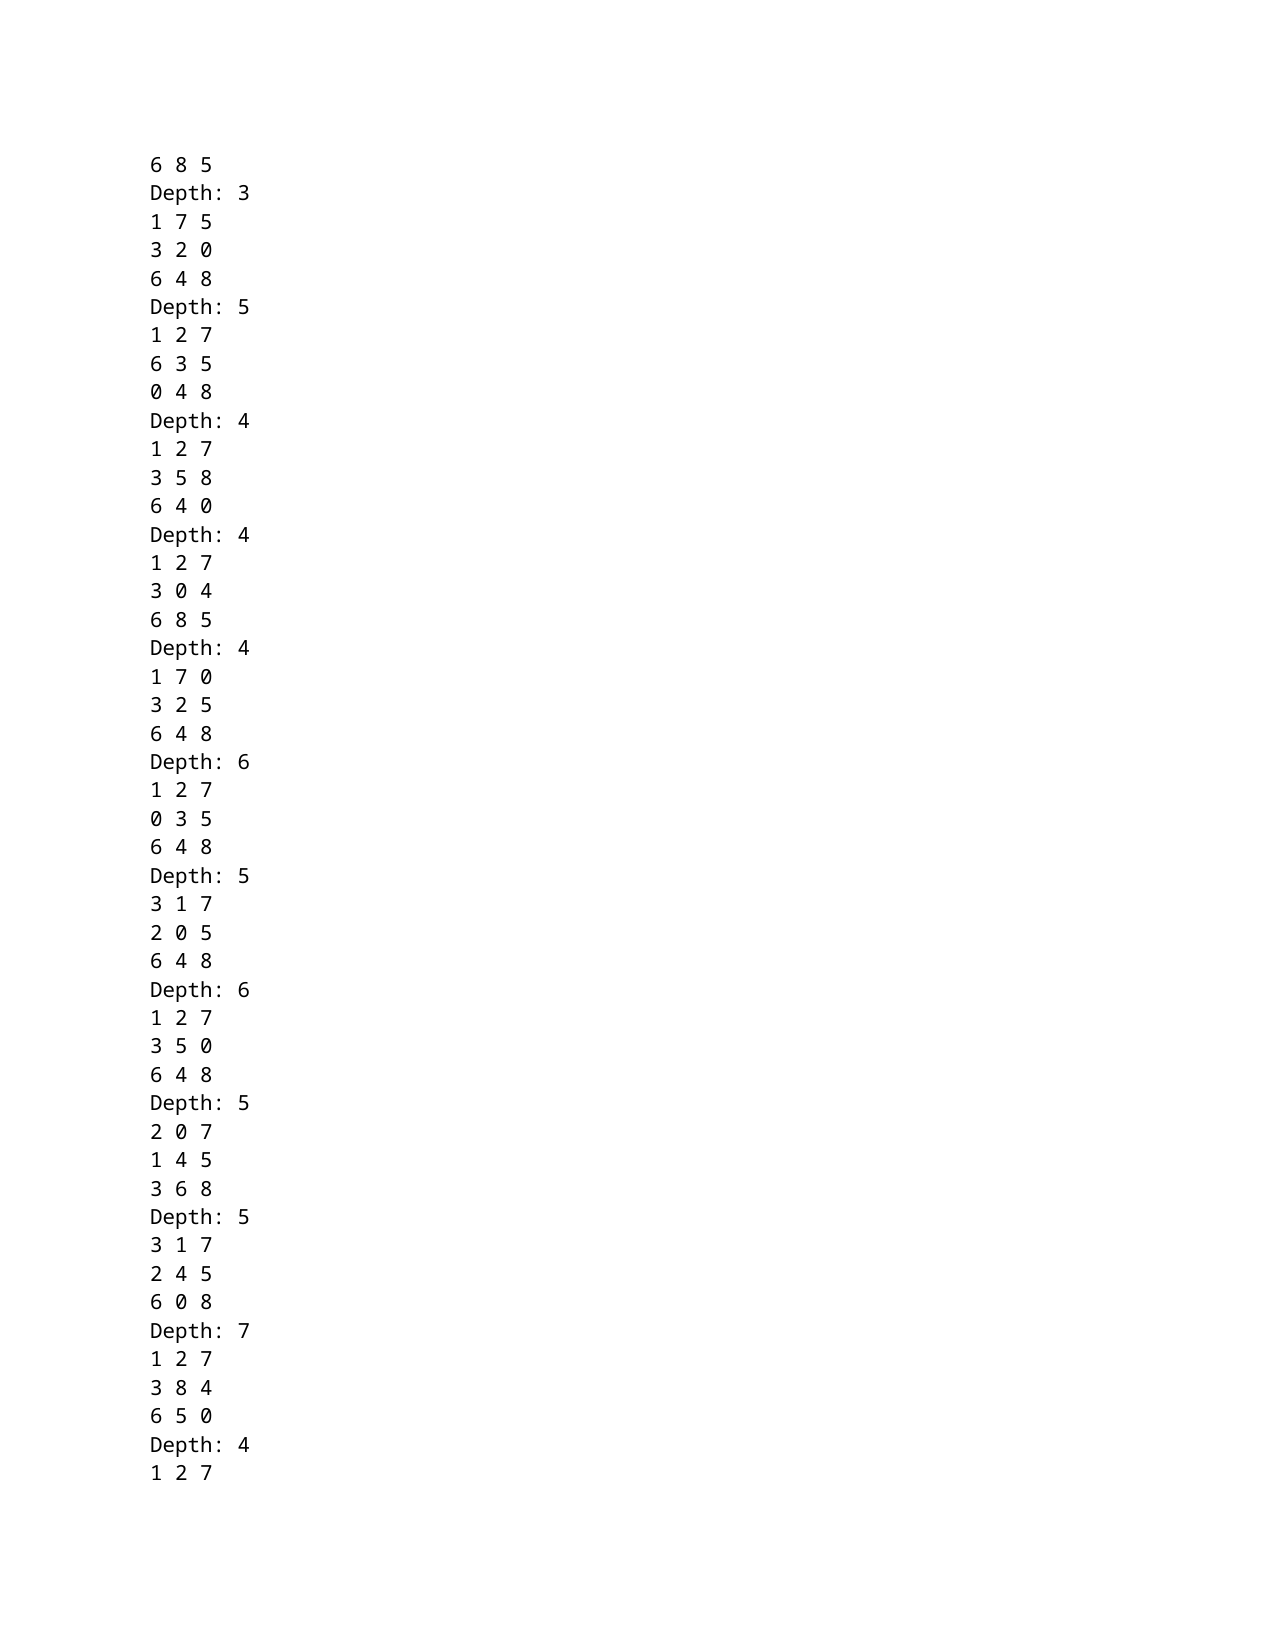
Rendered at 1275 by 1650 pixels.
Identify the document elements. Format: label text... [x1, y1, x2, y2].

text 3 2 0 [150, 235, 1125, 264]
text 3 8 4 [150, 1373, 1125, 1401]
text 1 7 0 [150, 662, 1125, 690]
text 3 2 5 [150, 690, 1125, 719]
text 3 1 7 [150, 1231, 1125, 1259]
text 6 4 0 [150, 491, 1125, 520]
text 6 0 8 [150, 1287, 1125, 1316]
text 2 0 5 [150, 918, 1125, 946]
text Depth: 5 [150, 1088, 1125, 1117]
text Depth: 6 [150, 975, 1125, 1003]
text 6 4 8 [150, 719, 1125, 747]
text Depth: 4 [150, 520, 1125, 548]
text Depth: 5 [150, 1202, 1125, 1231]
text 6 8 5 [150, 605, 1125, 633]
text 6 4 8 [150, 264, 1125, 292]
text 3 1 7 [150, 889, 1125, 918]
text 3 5 0 [150, 1032, 1125, 1060]
text 1 2 7 [150, 776, 1125, 804]
text 6 4 8 [150, 946, 1125, 975]
text 3 5 8 [150, 463, 1125, 491]
text 6 8 5 [150, 150, 1125, 178]
text 6 4 8 [150, 1060, 1125, 1088]
text 1 2 7 [150, 1458, 1125, 1487]
text 1 7 5 [150, 207, 1125, 235]
text 2 4 5 [150, 1259, 1125, 1287]
text 0 3 5 [150, 804, 1125, 832]
text 3 0 4 [150, 577, 1125, 605]
text Depth: 6 [150, 747, 1125, 776]
text 1 2 7 [150, 548, 1125, 577]
text 6 4 8 [150, 832, 1125, 861]
text Depth: 5 [150, 292, 1125, 321]
text 1 2 7 [150, 434, 1125, 463]
text 2 0 7 [150, 1117, 1125, 1145]
text 0 4 8 [150, 377, 1125, 406]
text 1 4 5 [150, 1145, 1125, 1174]
text Depth: 7 [150, 1316, 1125, 1344]
text 1 2 7 [150, 1344, 1125, 1373]
text Depth: 5 [150, 861, 1125, 889]
text Depth: 3 [150, 178, 1125, 207]
text 1 2 7 [150, 1003, 1125, 1032]
text 6 5 0 [150, 1401, 1125, 1430]
text 6 3 5 [150, 349, 1125, 377]
text Depth: 4 [150, 406, 1125, 434]
text 1 2 7 [150, 321, 1125, 349]
text Depth: 4 [150, 1430, 1125, 1458]
text Depth: 4 [150, 633, 1125, 662]
text 3 6 8 [150, 1174, 1125, 1202]
